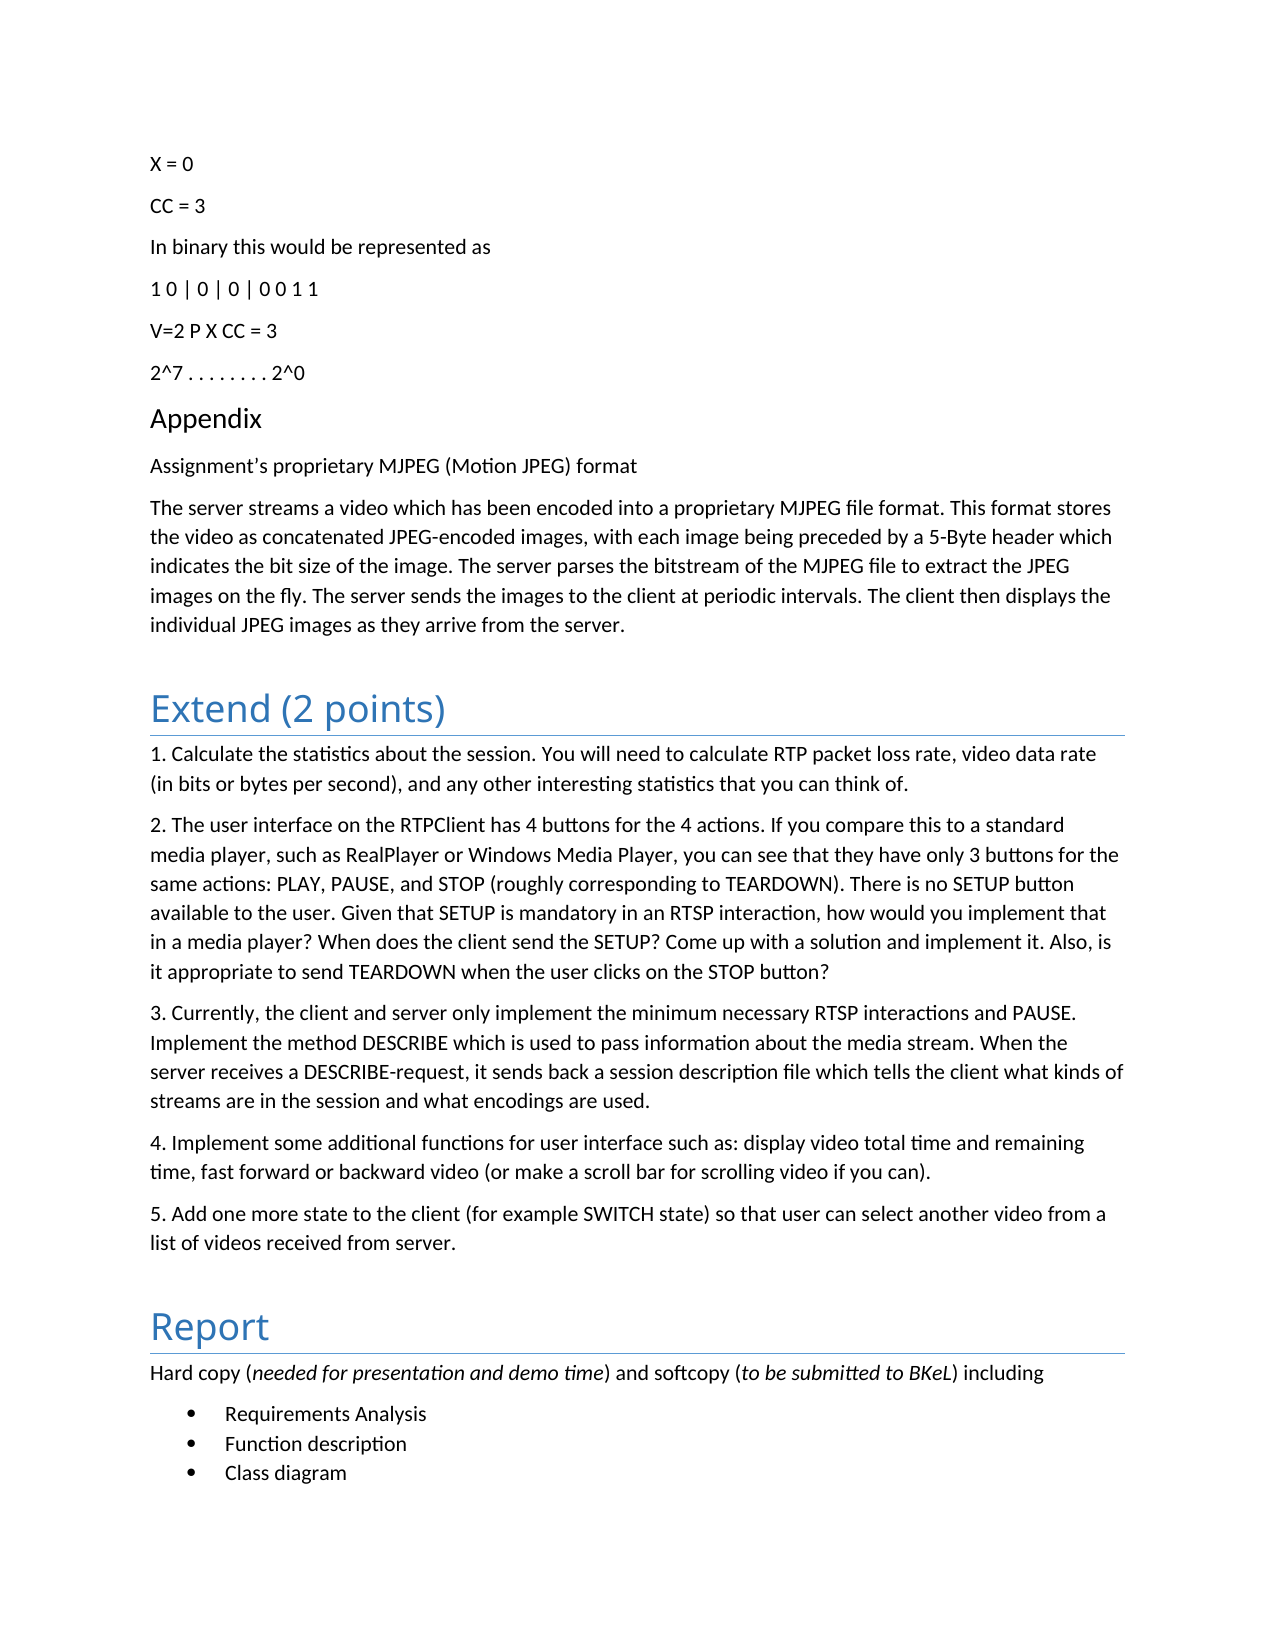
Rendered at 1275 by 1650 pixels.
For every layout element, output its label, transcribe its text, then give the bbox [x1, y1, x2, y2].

subtitle Extend (2 points) [150, 682, 1125, 735]
text 4. Implement some additional functions for user interface such as: display video total time and remaining time, fast forward or backward video (or make a scroll bar for scrolling video if you can). [150, 1129, 1125, 1185]
text 3. Currently, the client and server only implement the minimum necessary RTSP interactions and PAUSE. Implement the method DESCRIBE which is used to pass information about the media stream. When the server receives a DESCRIBE-request, it sends back a session description file which tells the client what kinds of streams are in the session and what encodings are used. [150, 999, 1125, 1114]
text Assignment’s proprietary MJPEG (Motion JPEG) format [150, 452, 1125, 479]
text CC = 3 [150, 192, 1125, 218]
list Requirements Analysis [187, 1401, 1125, 1427]
text 2. The user interface on the RTPClient has 4 buttons for the 4 actions. If you compare this to a standard media player, such as RealPlayer or Windows Media Player, you can see that they have only 3 buttons for the same actions: PLAY, PAUSE, and STOP (roughly corresponding to TEARDOWN). There is no SETUP button available to the user. Given that SETUP is mandatory in an RTSP interaction, how would you implement that in a media player? When does the client send the SETUP? Come up with a solution and implement it. Also, is it appropriate to send TEARDOWN when the user clicks on the STOP button? [150, 811, 1125, 984]
text Hard copy (needed for presentation and demo time) and softcopy (to be submitted to BKeL) including [150, 1359, 1125, 1385]
text 1. Calculate the statistics about the session. You will need to calculate RTP packet loss rate, video data rate (in bits or bytes per second), and any other interesting statistics that you can think of. [150, 740, 1125, 796]
text 1 0 | 0 | 0 | 0 0 1 1 [150, 275, 1125, 302]
subtitle Report [150, 1300, 1125, 1353]
text X = 0 [150, 150, 1125, 177]
text Appendix [150, 401, 1125, 436]
text V=2 P X CC = 3 [150, 317, 1125, 344]
list Class diagram [187, 1459, 1125, 1486]
list Function description [187, 1430, 1125, 1456]
text The server streams a video which has been encoded into a proprietary MJPEG file format. This format stores the video as concatenated JPEG-encoded images, with each image being preceded by a 5-Byte header which indicates the bit size of the image. The server parses the bitstream of the MJPEG file to extract the JPEG images on the fly. The server sends the images to the client at periodic intervals. The client then displays the individual JPEG images as they arrive from the server. [150, 494, 1125, 638]
text 2^7 . . . . . . . . 2^0 [150, 359, 1125, 386]
text In binary this would be represented as [150, 233, 1125, 260]
text 5. Add one more state to the client (for example SWITCH state) so that user can select another video from a list of videos received from server. [150, 1200, 1125, 1256]
